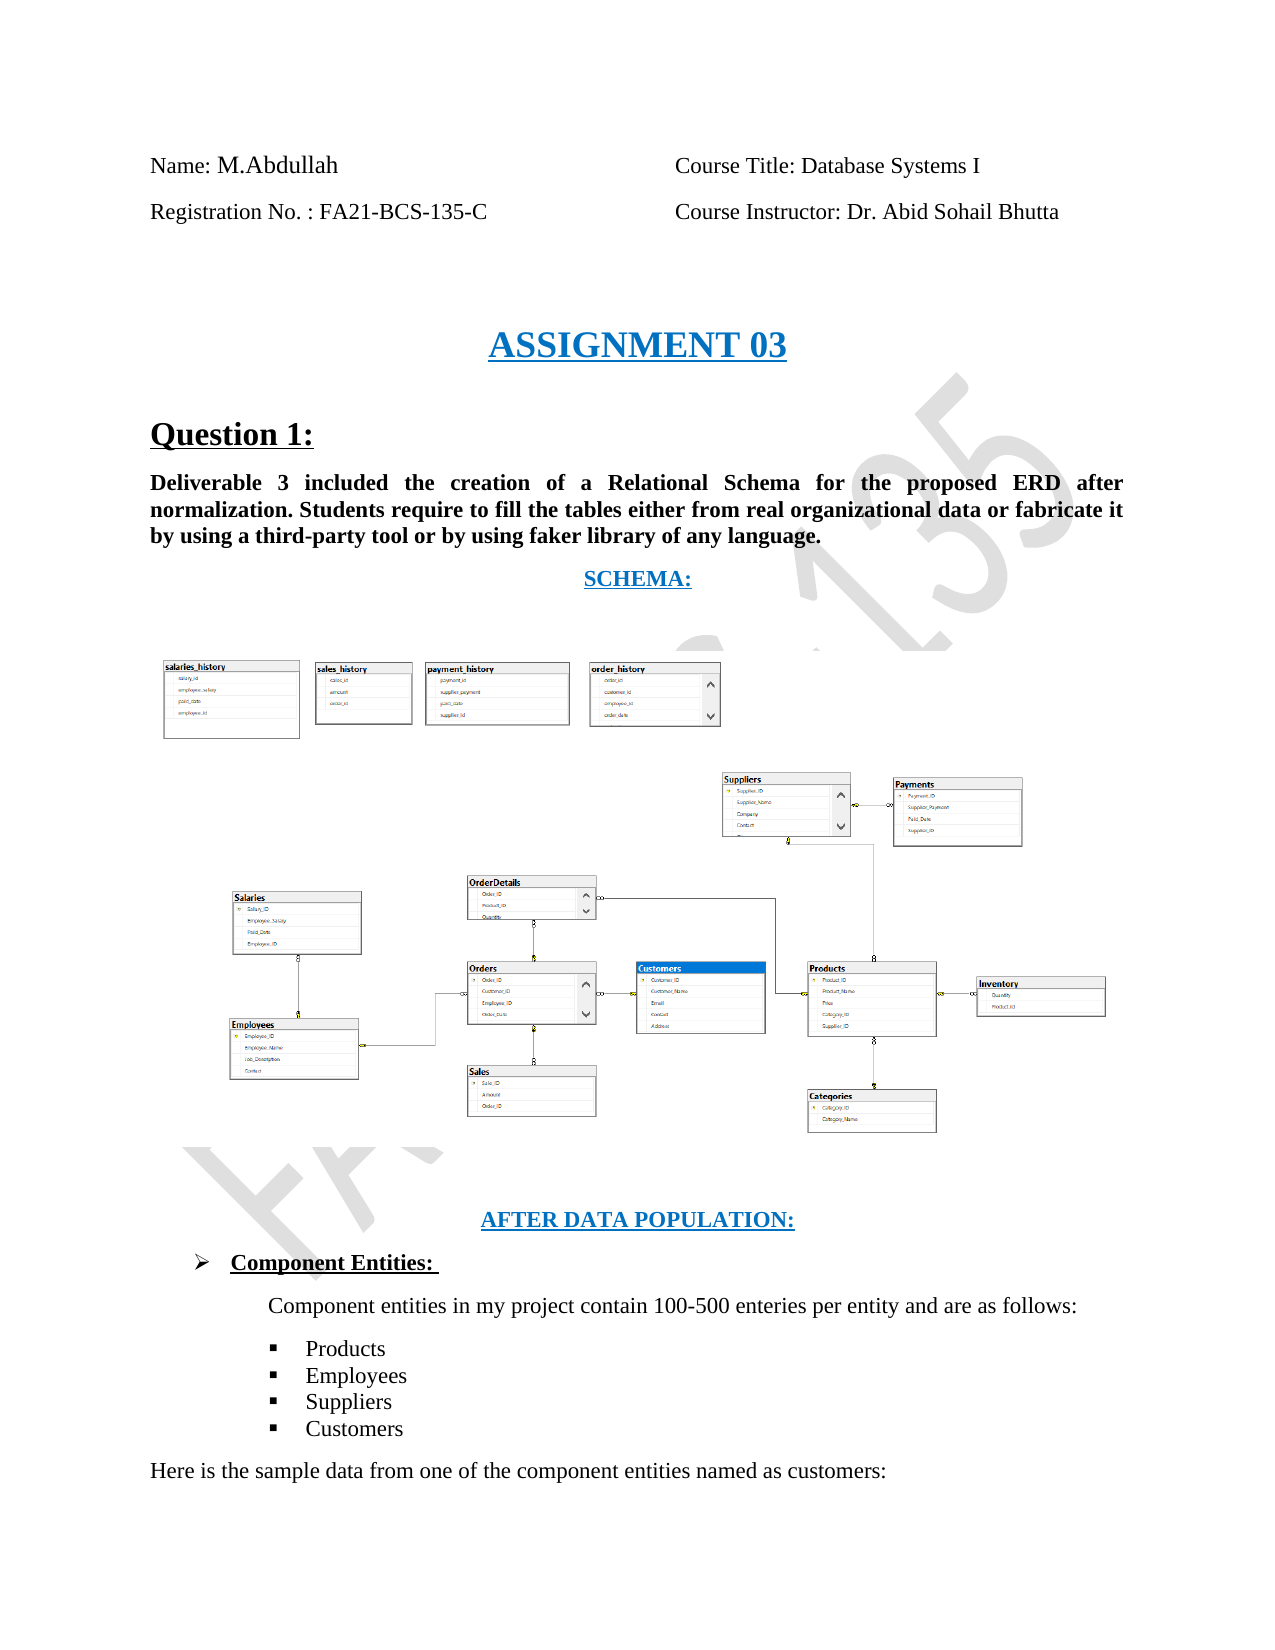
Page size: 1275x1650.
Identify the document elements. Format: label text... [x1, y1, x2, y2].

text Question 1: [150, 414, 1125, 453]
text Component entities in my project contain 100-500 enteries per entity and are as follows: [193, 1292, 1125, 1319]
list Customers [268, 1414, 1125, 1441]
text SCHEMA: [150, 565, 1125, 591]
list Component Entities: [193, 1249, 1125, 1276]
list Products [268, 1336, 1125, 1362]
text Registration No. : FA21-BCS-135-C Course Instructor: Dr. Abid Sohail Bhutta [150, 198, 1125, 224]
subtitle ASSIGNMENT 03 [150, 323, 1125, 366]
text AFTER DATA POPULATION: [150, 1206, 1125, 1233]
list Employees [268, 1362, 1125, 1388]
text Name: M.Abdullah Course Title: Database Systems I [150, 150, 1125, 179]
picture [150, 651, 1125, 1147]
text Deliverable 3 included the creation of a Relational Schema for the proposed ERD after normalization. Students require to fill the tables either from real organizational data or fabricate it by using a third-party tool or by using faker library of any language. [150, 469, 1125, 548]
text Here is the sample data from one of the component entities named as customers: [150, 1458, 1125, 1484]
list Suppliers [268, 1388, 1125, 1414]
